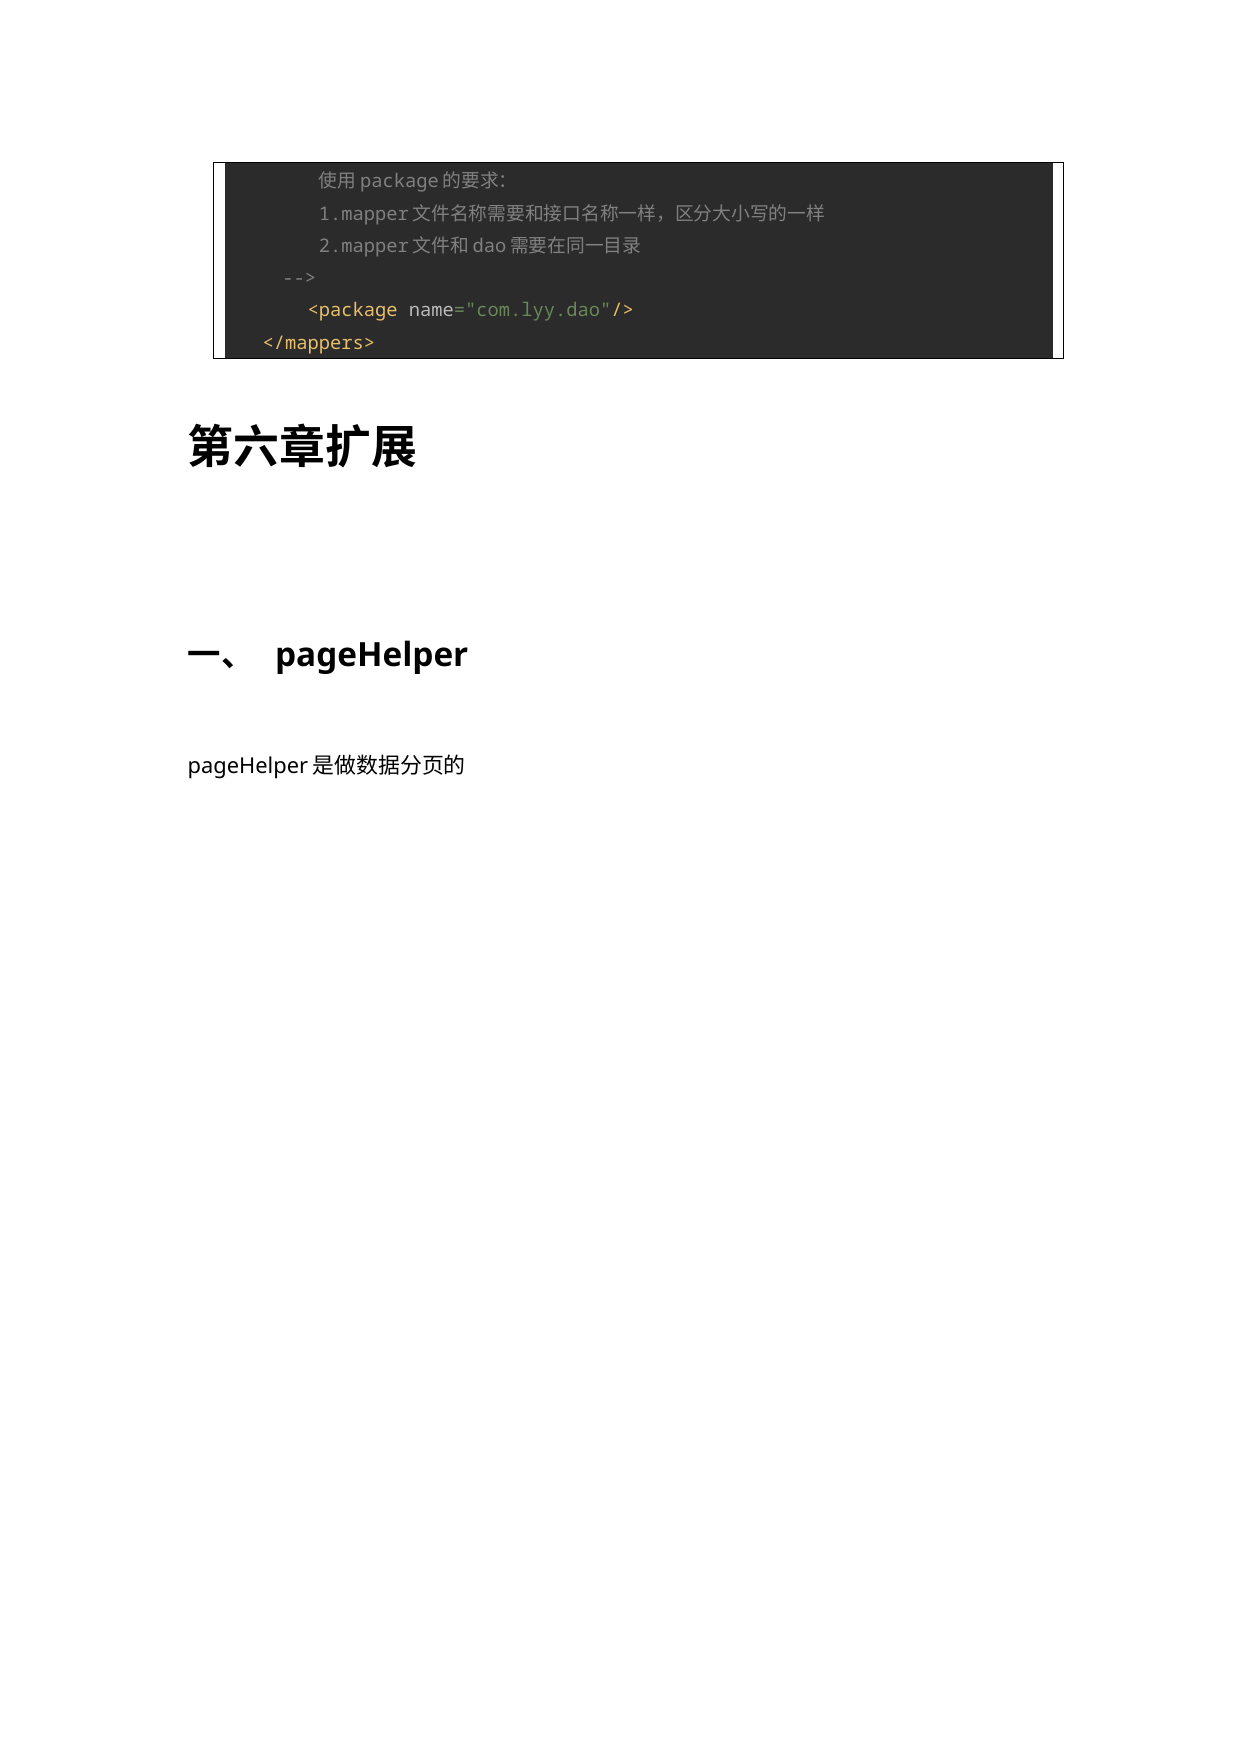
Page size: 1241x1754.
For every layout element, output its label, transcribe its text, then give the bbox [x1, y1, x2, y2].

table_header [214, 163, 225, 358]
subtitle pageHelper [187, 620, 1053, 685]
subtitle 扩展 [187, 394, 1053, 492]
text pageHelper是做数据分页的 [187, 747, 1053, 780]
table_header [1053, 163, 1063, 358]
